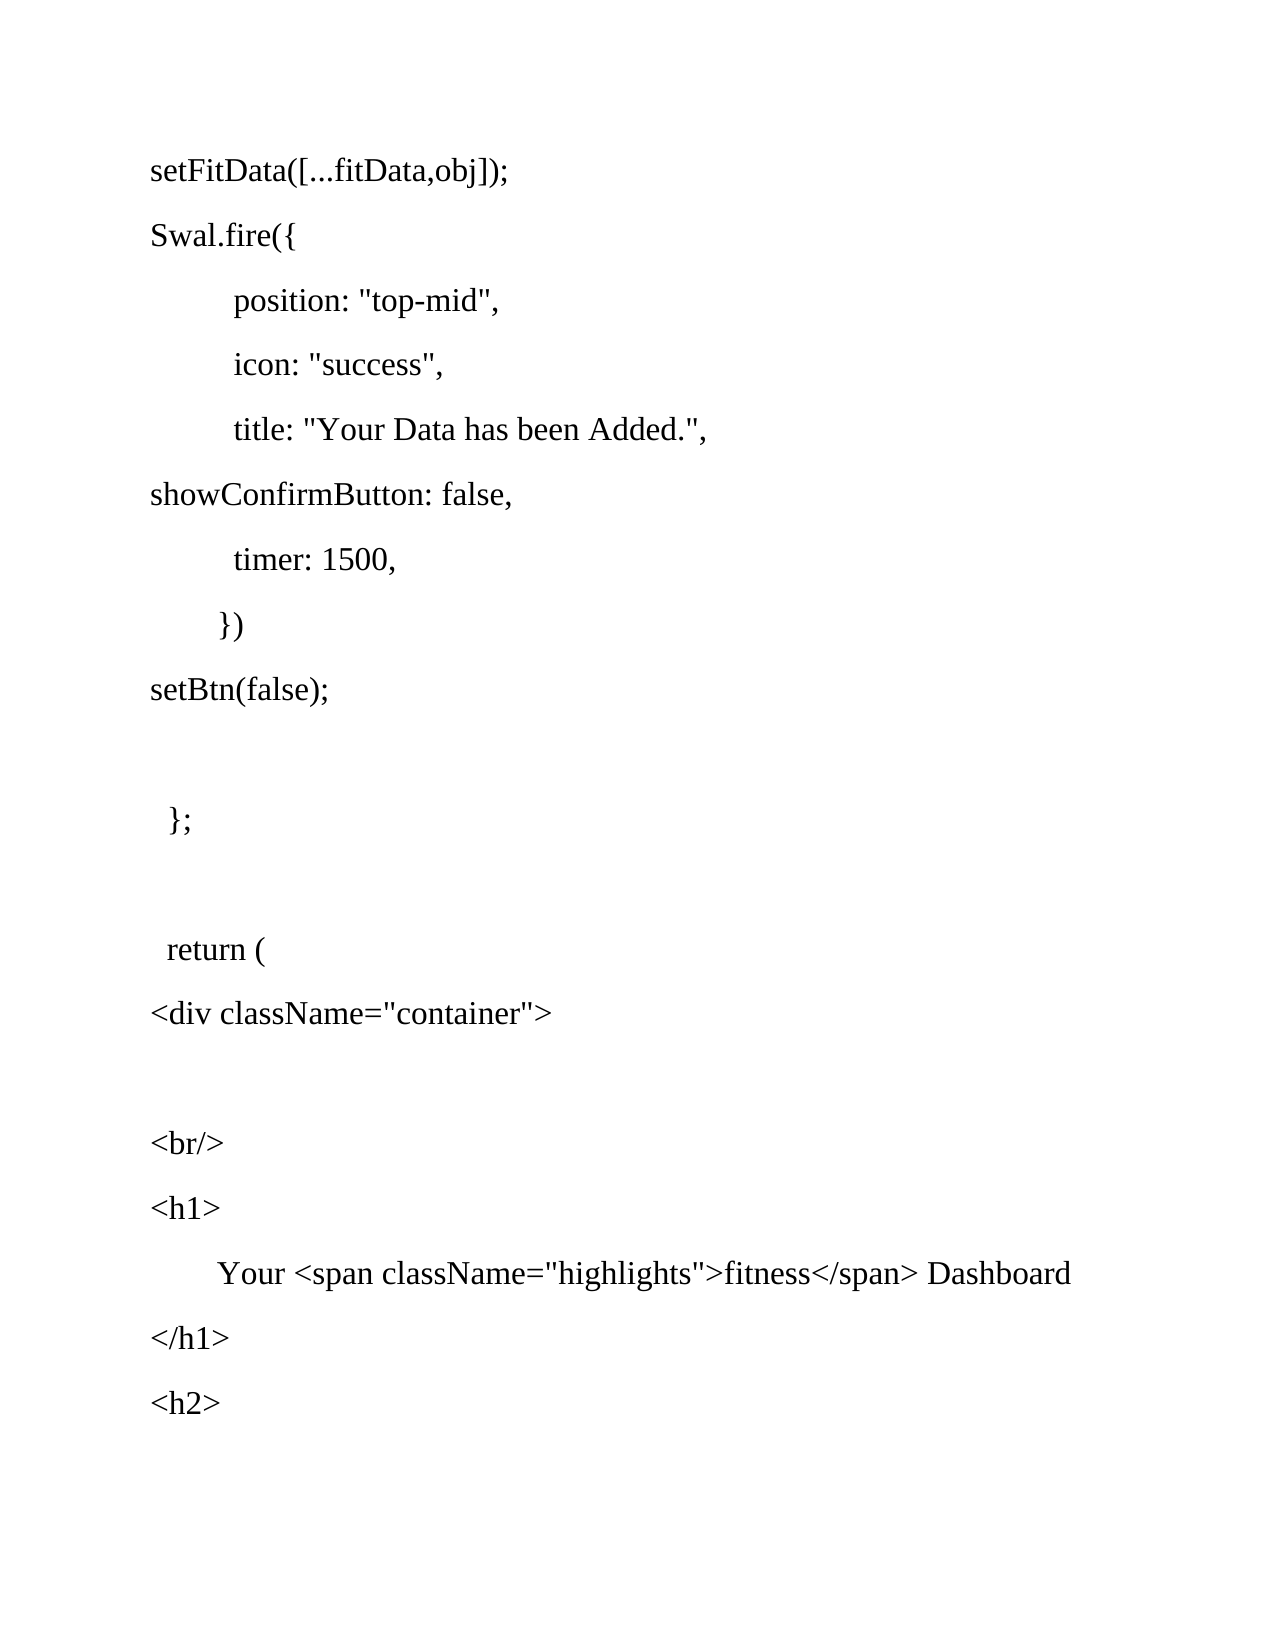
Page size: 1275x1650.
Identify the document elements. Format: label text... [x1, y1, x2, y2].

text <h1> [150, 1188, 1125, 1227]
text Your <span className="highlights">fitness</span> Dashboard [150, 1253, 1125, 1292]
text icon: "success", [150, 345, 1125, 383]
text </h1> [150, 1318, 1125, 1356]
text position: "top-mid", [150, 280, 1125, 318]
text timer: 1500, [150, 539, 1125, 578]
text Swal.fire({ [150, 215, 1125, 253]
text <br/> [150, 1123, 1125, 1162]
text <h2> [150, 1383, 1125, 1421]
text setBtn(false); [150, 669, 1125, 707]
text title: "Your Data has been Added.", [150, 409, 1125, 448]
text <div className="container"> [150, 994, 1125, 1032]
text showConfirmButton: false, [150, 474, 1125, 513]
text }; [150, 799, 1125, 837]
text setFitData([...fitData,obj]); [150, 150, 1125, 188]
text }) [150, 604, 1125, 643]
text return ( [150, 929, 1125, 967]
